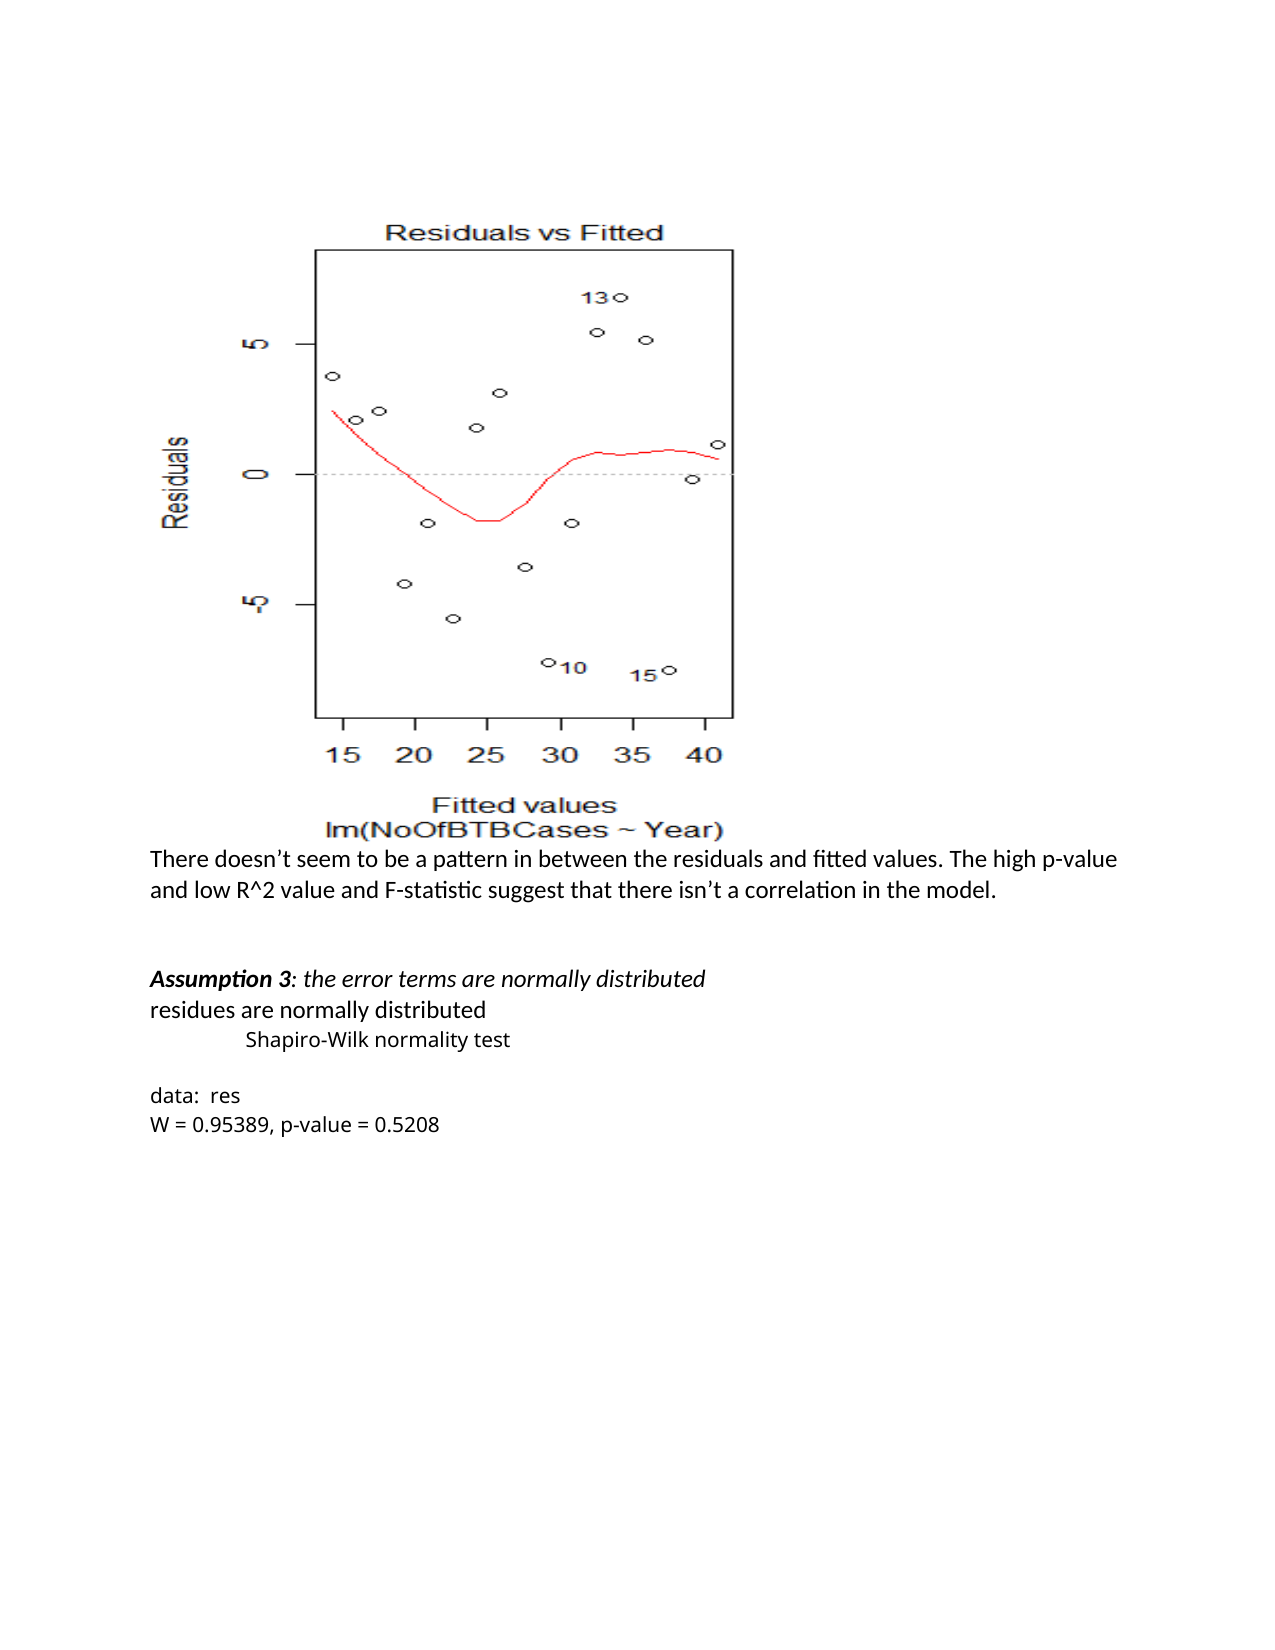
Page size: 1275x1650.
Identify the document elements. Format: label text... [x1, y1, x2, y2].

picture [150, 150, 819, 844]
text W = 0.95389, p-value = 0.5208 [150, 1110, 1125, 1138]
text Assumption 3: the error terms are normally distributed [150, 964, 1125, 994]
text There doesn’t seem to be a pattern in between the residuals and fitted values. The high p-value and low R^2 value and F-statistic suggest that there isn’t a correlation in the model. [150, 844, 1125, 905]
text data: res [150, 1082, 1125, 1110]
text Shapiro-Wilk normality test [150, 1025, 1125, 1053]
text residues are normally distributed [150, 994, 1125, 1025]
